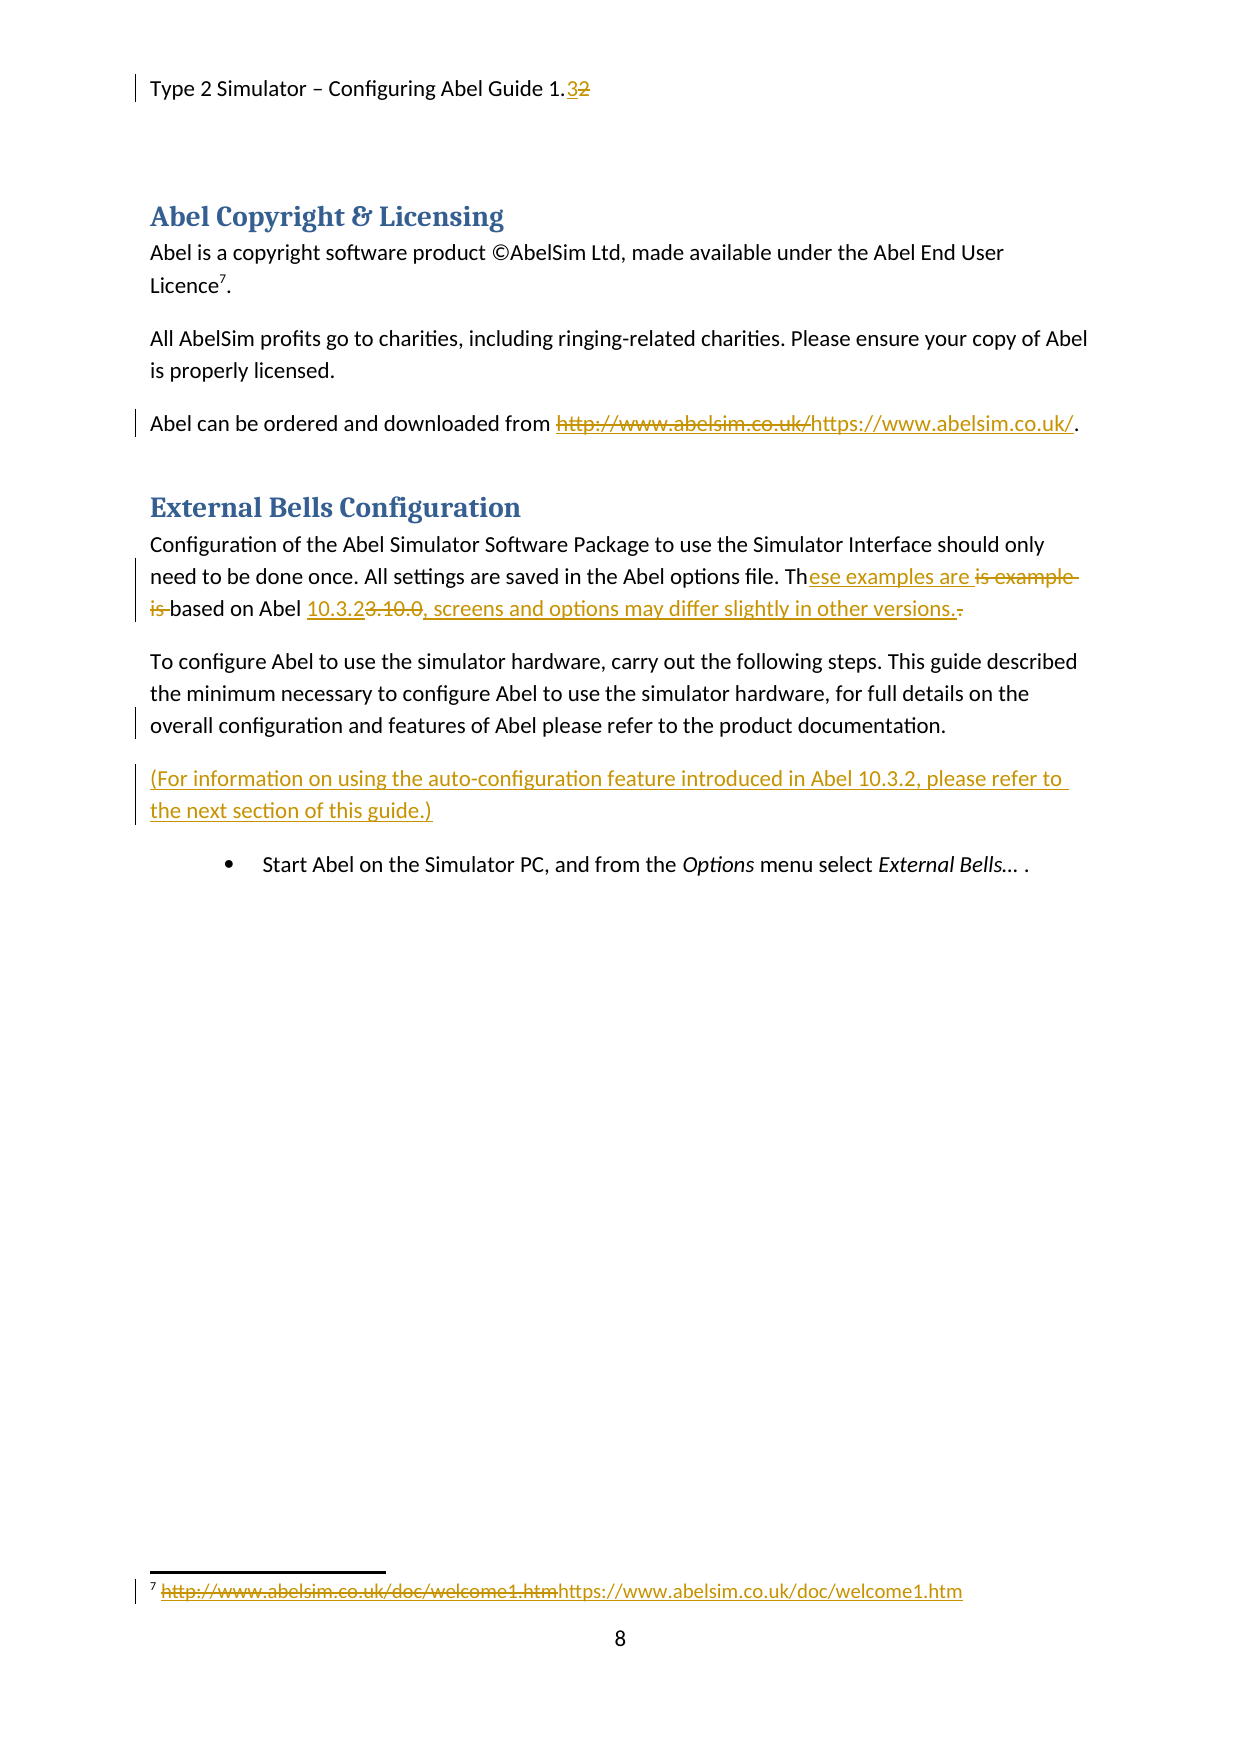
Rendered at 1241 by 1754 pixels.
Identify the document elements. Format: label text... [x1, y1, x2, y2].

text To configure Abel to use the simulator hardware, carry out the following steps. This guide described the minimum necessary to configure Abel to use the simulator hardware, for full details on the overall configuration and features of Abel please refer to the product documentation. [150, 647, 1090, 739]
list Start Abel on the Simulator PC, and from the Options menu select External Bells… . [225, 850, 1090, 878]
text Abel can be ordered and downloaded from . [150, 409, 1090, 437]
text All AbelSim profits go to charities, including ringing-related charities. Please ensure your copy of Abel is properly licensed. [150, 324, 1090, 384]
subtitle External Bells Configuration [150, 491, 1090, 525]
text Abel is a copyright software product ©AbelSim Ltd, made available under the Abel End User Licence. [150, 238, 1090, 299]
subtitle Abel Copyright & Licensing [150, 200, 1090, 233]
text Configuration of the Abel Simulator Software Package to use the Simulator Interface should only need to be done once. All settings are saved in the Abel options file. Thbased on Abel [150, 530, 1090, 622]
